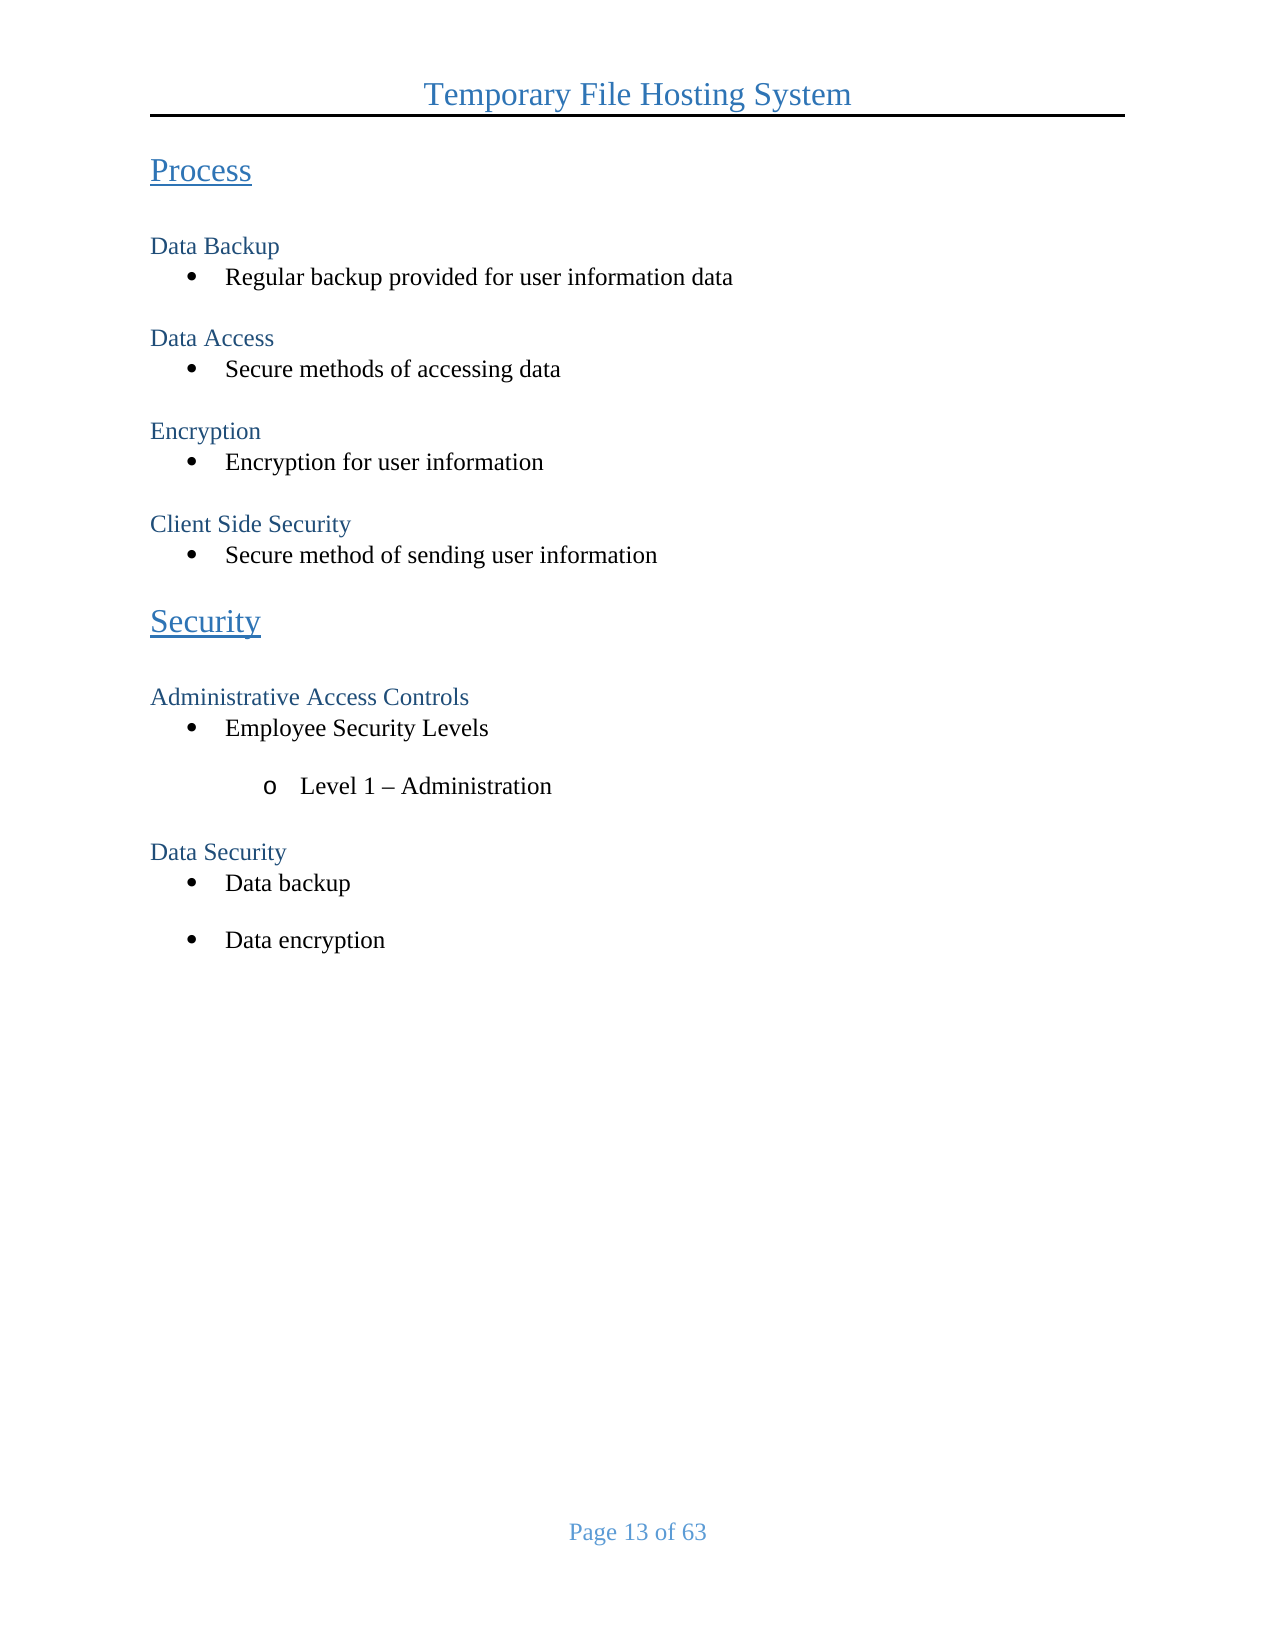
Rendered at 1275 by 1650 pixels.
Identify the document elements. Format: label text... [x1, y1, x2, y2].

list Regular backup provided for user information data [187, 262, 1125, 291]
subtitle Process [150, 150, 1125, 188]
list Level 1 – Administration [262, 771, 1125, 802]
list Secure methods of accessing data [187, 354, 1125, 383]
list Encryption for user information [187, 447, 1125, 476]
list Secure method of sending user information [187, 540, 1125, 569]
subtitle Data Security [150, 837, 1125, 866]
subtitle Administrative Access Controls [150, 682, 1125, 711]
list Data encryption [187, 925, 1125, 954]
subtitle Encryption [150, 416, 1125, 445]
subtitle Client Side Security [150, 509, 1125, 538]
list Employee Security Levels [187, 713, 1125, 742]
list Data backup [187, 868, 1125, 897]
subtitle Data Access [150, 323, 1125, 352]
subtitle Data Backup [150, 231, 1125, 259]
subtitle Security [150, 602, 1125, 640]
